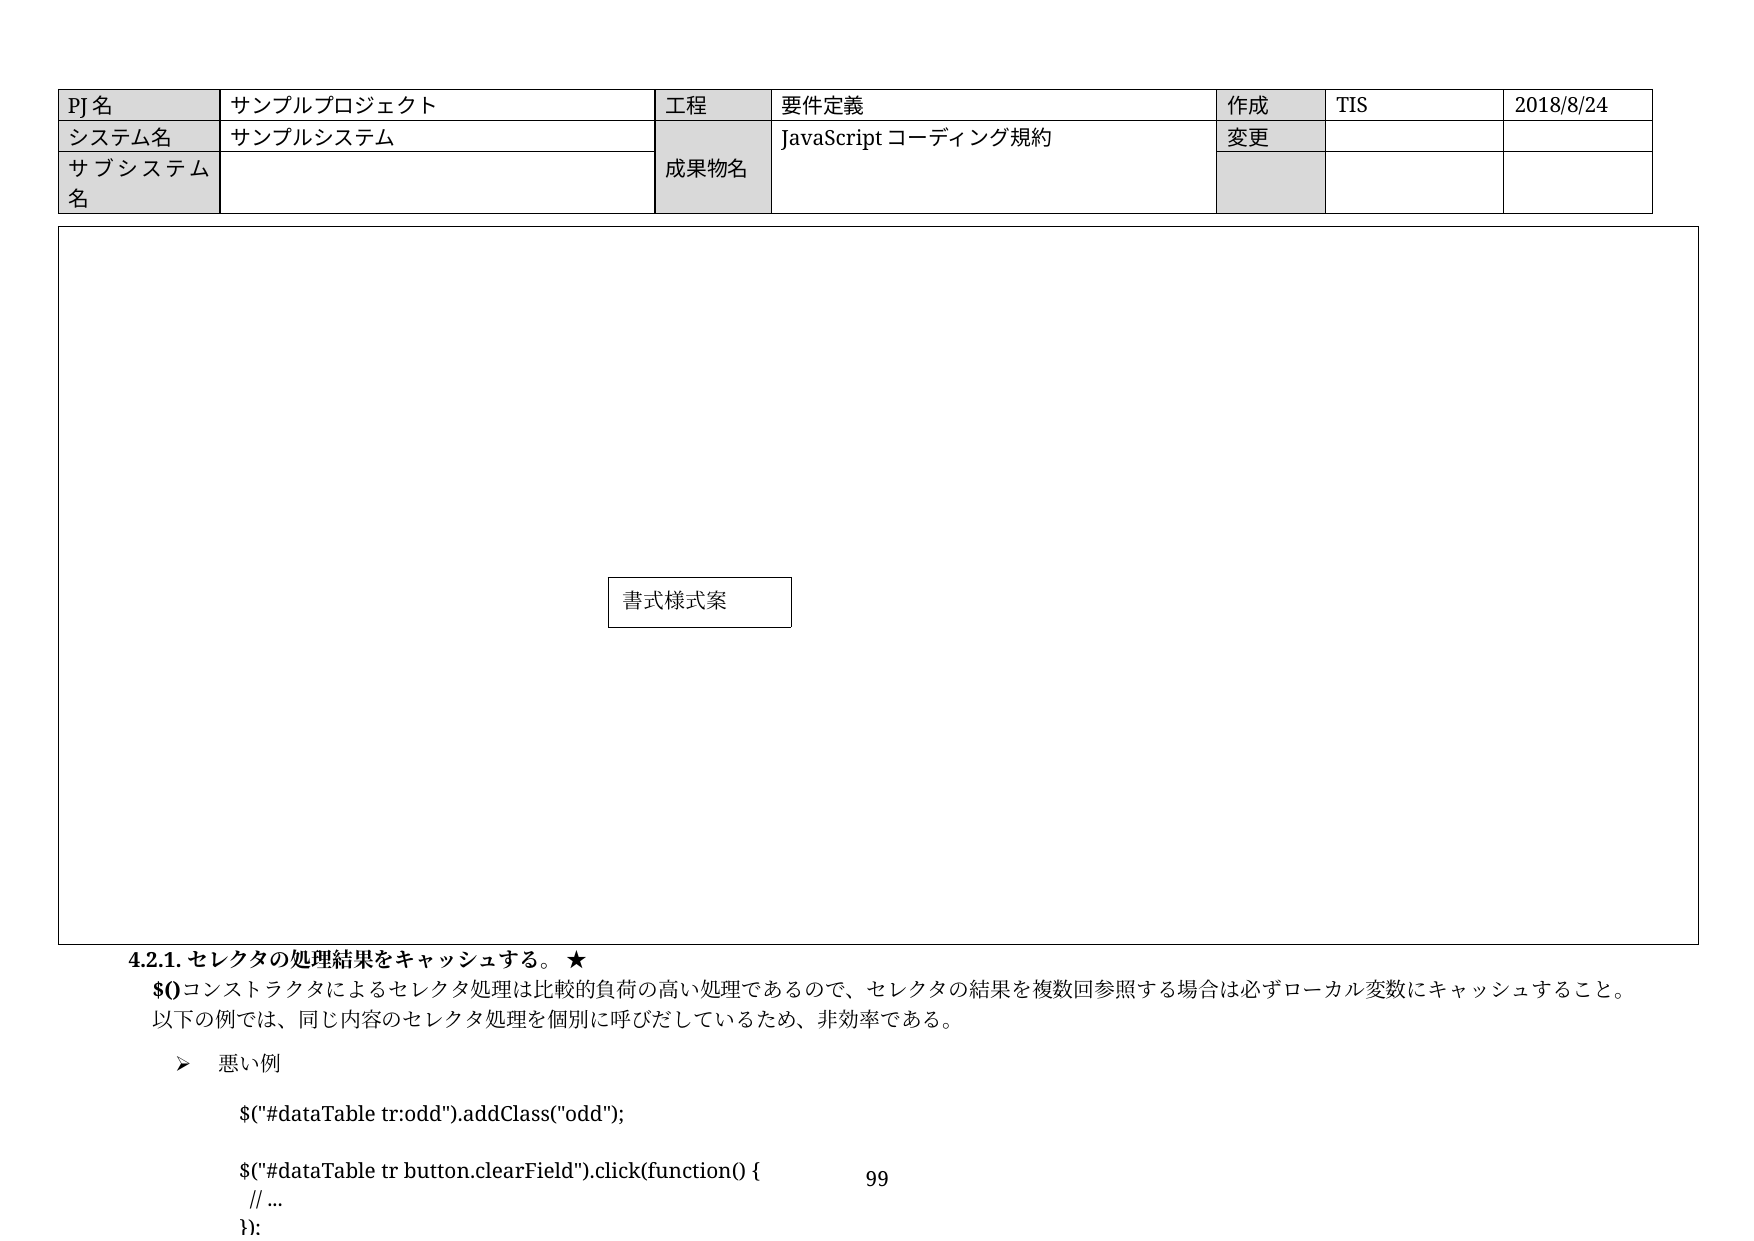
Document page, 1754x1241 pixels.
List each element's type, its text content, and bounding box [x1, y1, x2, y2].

list 悪い例 [175, 1054, 1695, 1075]
subtitle セレクタの処理結果をキャッシュする。 ★ [128, 945, 1695, 974]
text 以下の例では、同じ内容のセレクタ処理を個別に呼びだしているため、非効率である。 [152, 1004, 1695, 1034]
text $()コンストラクタによるセレクタ処理は比較的負荷の高い処理であるので、セレクタの結果を複数回参照する場合は必ずローカル変数にキャッシュすること。 [152, 974, 1695, 1004]
